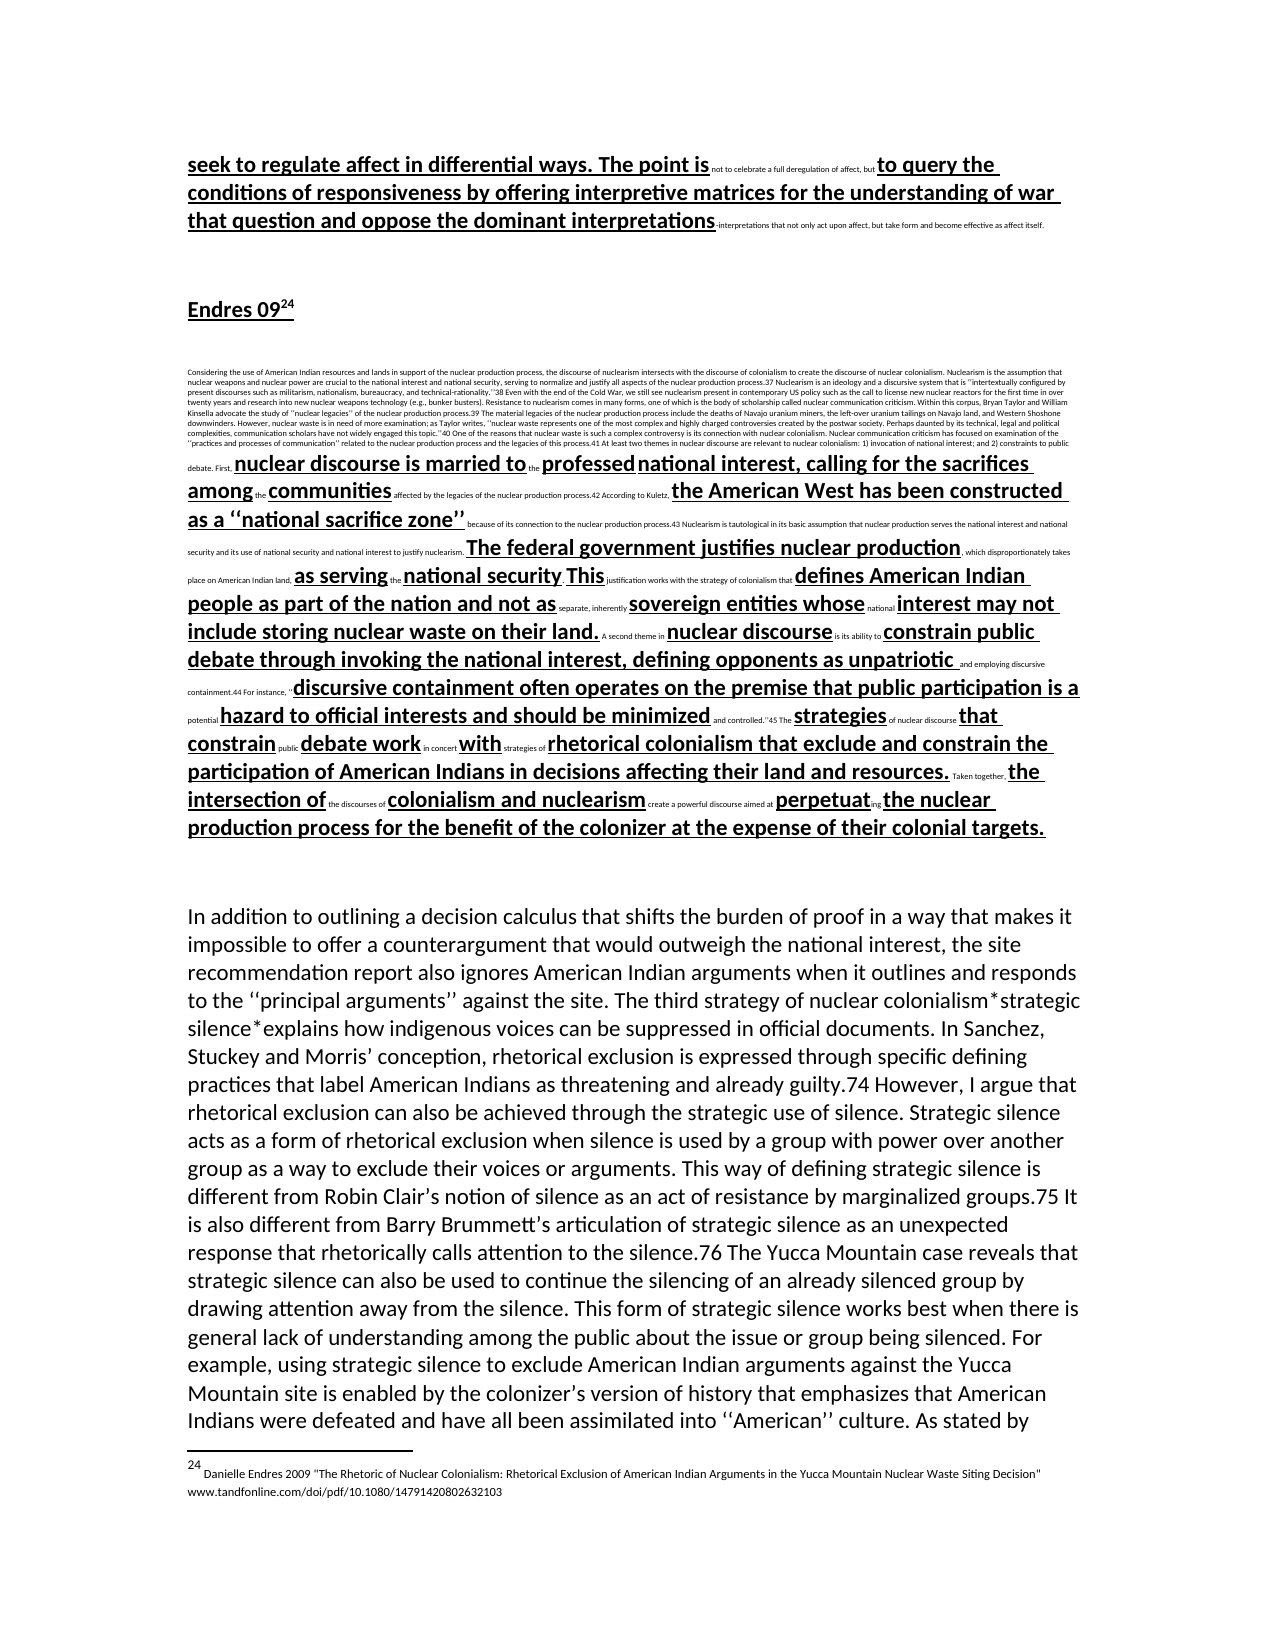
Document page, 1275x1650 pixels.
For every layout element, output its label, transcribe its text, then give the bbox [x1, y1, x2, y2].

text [187, 150, 1087, 234]
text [187, 902, 1087, 1435]
text Endres 09 [187, 295, 1087, 323]
text Considering the use of American Indian resources and lands in support of the nuclear production process, the discourse of nuclearism intersects with the discourse of colonialism to create the discourse of nuclear colonialism. Nuclearism is the assumption that nuclear weapons and nuclear power are crucial to the national interest and national security, serving to normalize and justify all aspects of the nuclear production process.37 Nuclearism is an ideology and a discursive system that is ‘‘intertextually configured by present discourses such as militarism, nationalism, bureaucracy, and technical-rationality.’’38 Even with the end of the Cold War, we still see nuclearism present in contemporary US policy such as the call to license new nuclear reactors for the first time in over twenty years and research into new nuclear weapons technology (e.g., bunker busters). Resistance to nuclearism comes in many forms, one of which is the body of scholarship called nuclear communication criticism. Within this corpus, Bryan Taylor and William Kinsella advocate the study of ‘‘nuclear legacies’’ of the nuclear production process.39 The material legacies of the nuclear production process include the deaths of Navajo uranium miners, the left-over uranium tailings on Navajo land, and Western Shoshone downwinders. However, nuclear waste is in need of more examination; as Taylor writes, ‘‘nuclear waste represents one of the most complex and highly charged controversies created by the postwar society. Perhaps daunted by its technical, legal and political complexities, communication scholars have not widely engaged this topic.’’40 One of the reasons that nuclear waste is such a complex controversy is its connection with nuclear colonialism. Nuclear communication criticism has focused on examination of the ‘‘practices and processes of communication’’ related to the nuclear production process and the legacies of this process.41 At least two themes in nuclear discourse are relevant to nuclear colonialism: 1) invocation of national interest; and 2) constraints to public debate. First, nuclear discourse is married to the professed national interest, calling for the sacrifices among the communities affected by the legacies of the nuclear production process.42 According to Kuletz, the American West has been constructed as a ‘‘national sacrifice zone’’ because of its connection to the nuclear production process.43 Nuclearism is tautological in its basic assumption that nuclear production serves the national interest and national security and its use of national security and national interest to justify nuclearism. The federal government justifies nuclear production, which disproportionately takes place on American Indian land, as serving the national security. This justification works with the strategy of colonialism that defines American Indian people as part of the nation and not as separate, inherently sovereign entities whose national interest may not include storing nuclear waste on their land. A second theme in nuclear discourse is its ability to constrain public debate through invoking the national interest, defining opponents as unpatriotic and employing discursive containment.44 For instance, ‘‘discursive containment often operates on the premise that public participation is a potential hazard to official interests and should be minimized and controlled.’’45 The strategies of nuclear discourse that constrain public debate work in concert with strategies of rhetorical colonialism that exclude and constrain the participation of American Indians in decisions affecting their land and resources. Taken together, the intersection of the discourses of colonialism and nuclearism create a powerful discourse aimed at perpetuating the nuclear production process for the benefit of the colonizer at the expense of their colonial targets. [187, 367, 1087, 841]
